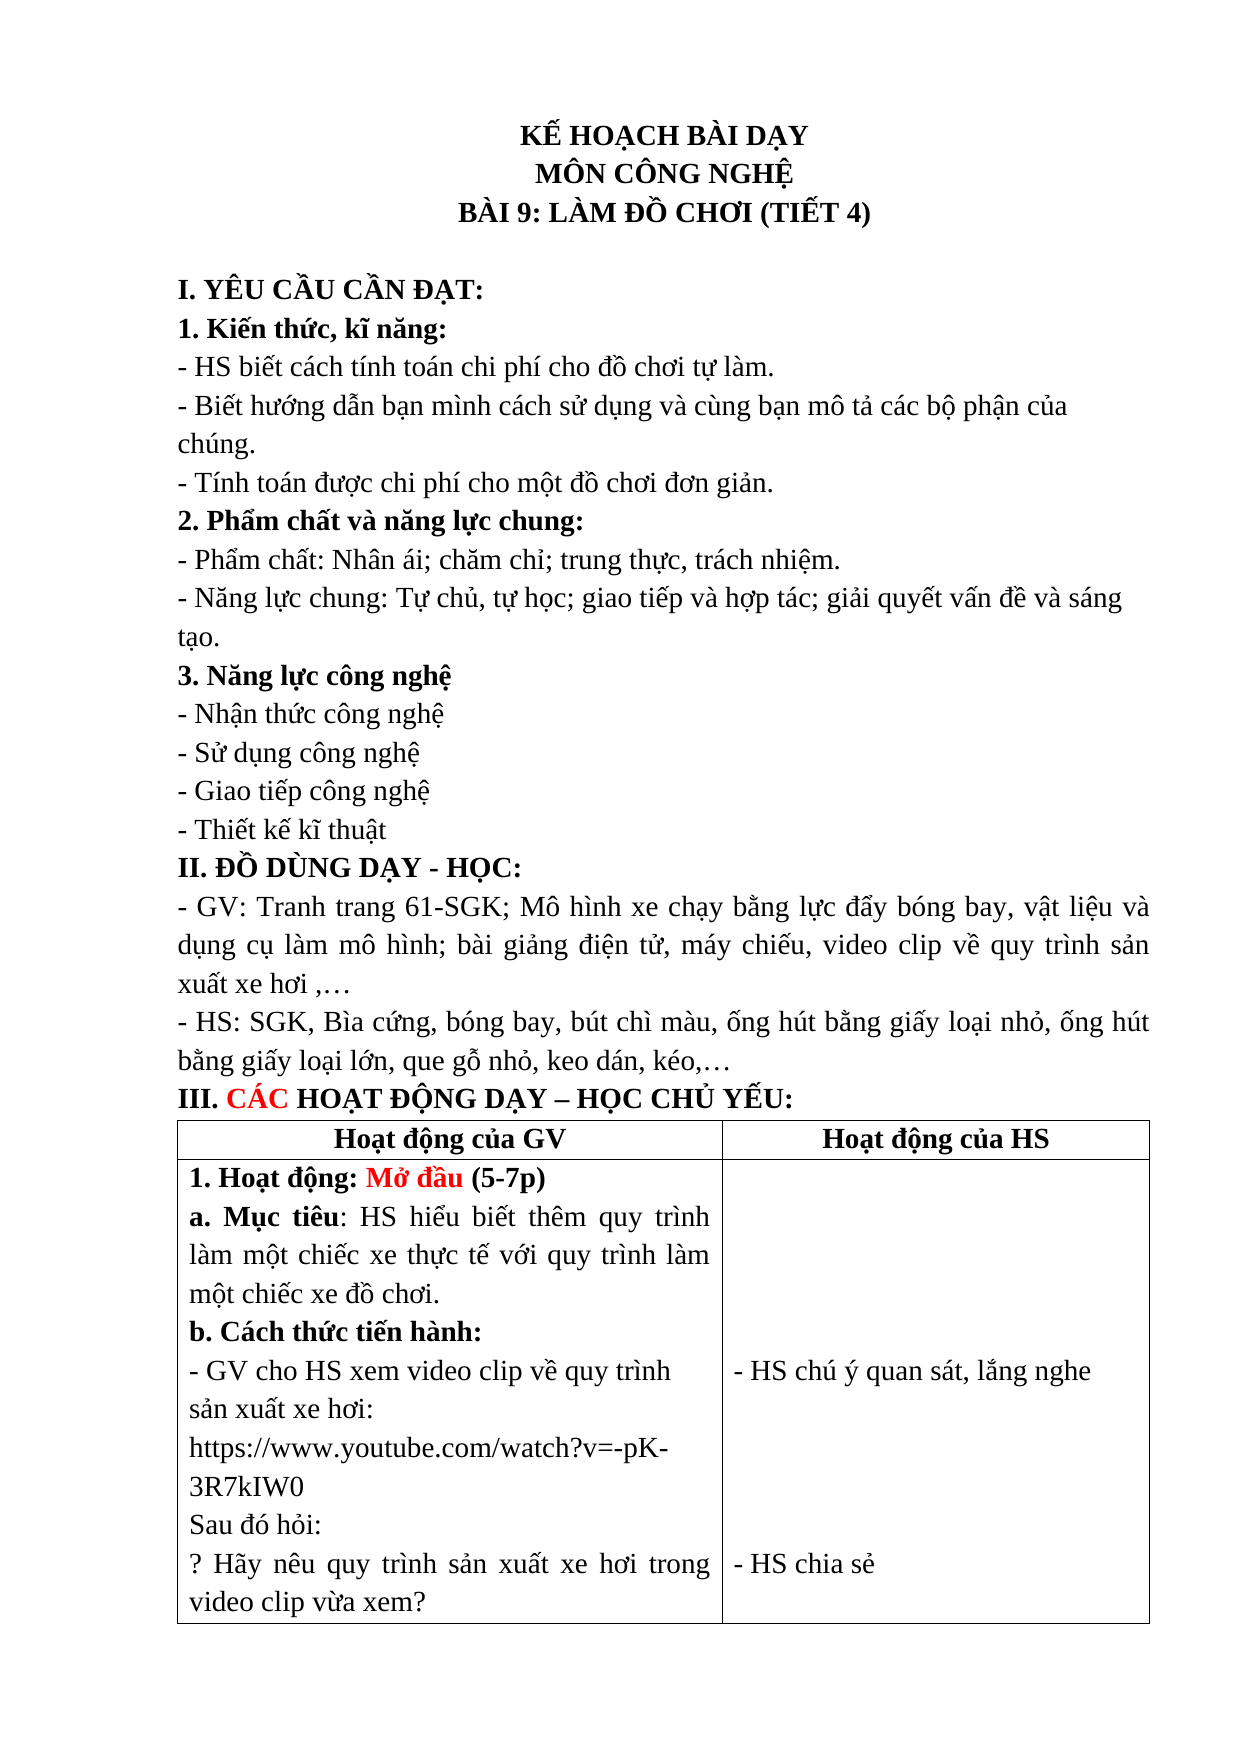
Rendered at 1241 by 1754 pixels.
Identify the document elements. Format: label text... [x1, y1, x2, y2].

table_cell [178, 1160, 722, 1623]
table_header Hoạt động của HS [723, 1121, 1149, 1159]
text II. ĐỒ DÙNG DẠY - HỌC: [177, 850, 1152, 884]
text 1. Kiến thức, kĩ năng: [177, 311, 1152, 344]
text - Năng lực chung: Tự chủ, tự học; giao tiếp và hợp tác; giải quyết vấn đề và sáng tạo. [177, 581, 1152, 653]
text - GV: Tranh trang 61-SGK; Mô hình xe chạy bằng lực đẩy bóng bay, vật liệu và dụng cụ làm mô hình; bài giảng điện tử, máy chiếu, video clip về quy trình sản xuất xe hơi ,… [177, 889, 1152, 999]
text MÔN CÔNG NGHỆ [177, 157, 1152, 190]
text - Biết hướng dẫn bạn mình cách sử dụng và cùng bạn mô tả các bộ phận của chúng. [177, 388, 1152, 460]
text 2. Phẩm chất và năng lực chung: [177, 503, 1152, 537]
text - Nhận thức công nghệ [177, 696, 1152, 730]
text BÀI 9: LÀM ĐỒ CHƠI (TIẾT 4) [177, 195, 1152, 229]
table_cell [723, 1160, 1149, 1623]
text - Giao tiếp công nghệ [177, 773, 1152, 807]
text - Sử dụng công nghệ [177, 735, 1152, 768]
text - Phẩm chất: Nhân ái; chăm chỉ; trung thực, trách nhiệm. [177, 542, 1152, 576]
table_header Hoạt động của GV [178, 1121, 722, 1159]
text I. YÊU CẦU CẦN ĐẠT: [177, 272, 1152, 306]
text - HS: SGK, Bìa cứng, bóng bay, bút chì màu, ống hút bằng giấy loại nhỏ, ống hút bằng giấy loại lớn, que gỗ nhỏ, keo dán, kéo,… [177, 1004, 1152, 1077]
text 3. Năng lực công nghệ [177, 658, 1152, 691]
text KẾ HOẠCH BÀI DẠY [177, 118, 1152, 152]
text - Thiết kế kĩ thuật [177, 812, 1152, 845]
text - Tính toán được chi phí cho một đồ chơi đơn giản. [177, 465, 1152, 498]
text - HS biết cách tính toán chi phí cho đồ chơi tự làm. [177, 349, 1152, 383]
text III. CÁC HOẠT ĐỘNG DẠY – HỌC CHỦ YẾU: [177, 1082, 1152, 1115]
